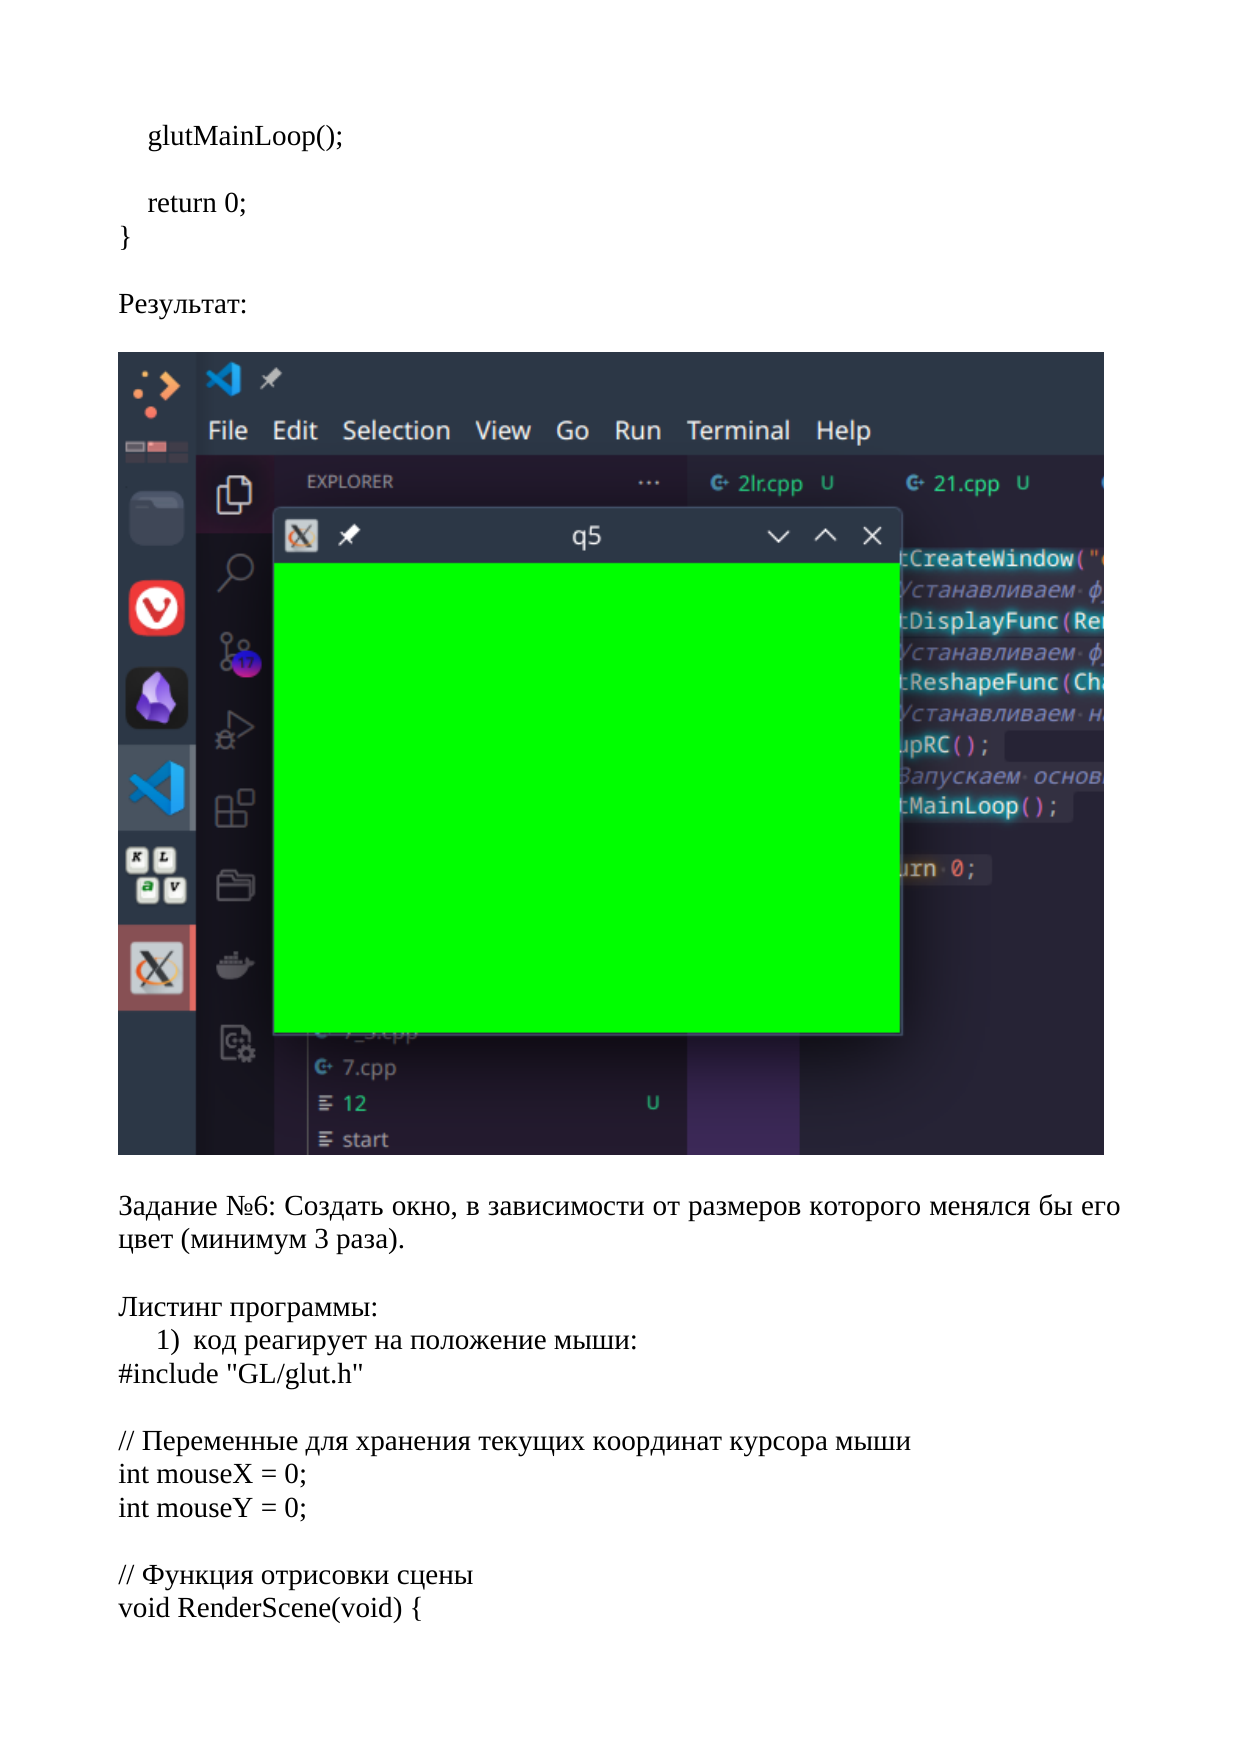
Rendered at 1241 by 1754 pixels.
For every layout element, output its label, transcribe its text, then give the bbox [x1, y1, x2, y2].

text } [118, 219, 1122, 252]
list код реагирует на положение мыши: [156, 1322, 1122, 1356]
text // Переменные для хранения текущих координат курсора мыши [118, 1423, 1122, 1456]
text return 0; [118, 185, 1122, 219]
text int mouseY = 0; [118, 1490, 1122, 1523]
text Листинг программы: [118, 1289, 1122, 1322]
text // Функция отрисовки сцены [118, 1557, 1122, 1591]
text glutMainLoop(); [118, 118, 1122, 152]
text int mouseX = 0; [118, 1456, 1122, 1490]
text Задание №6: Создать окно, в зависимости от размеров которого менялся бы его цвет (минимум 3 раза). [118, 1188, 1122, 1255]
text void RenderScene(void) { [118, 1591, 1122, 1624]
text Результат: [118, 286, 1122, 319]
text #include "GL/glut.h" [118, 1356, 1122, 1389]
picture [118, 352, 1104, 1155]
